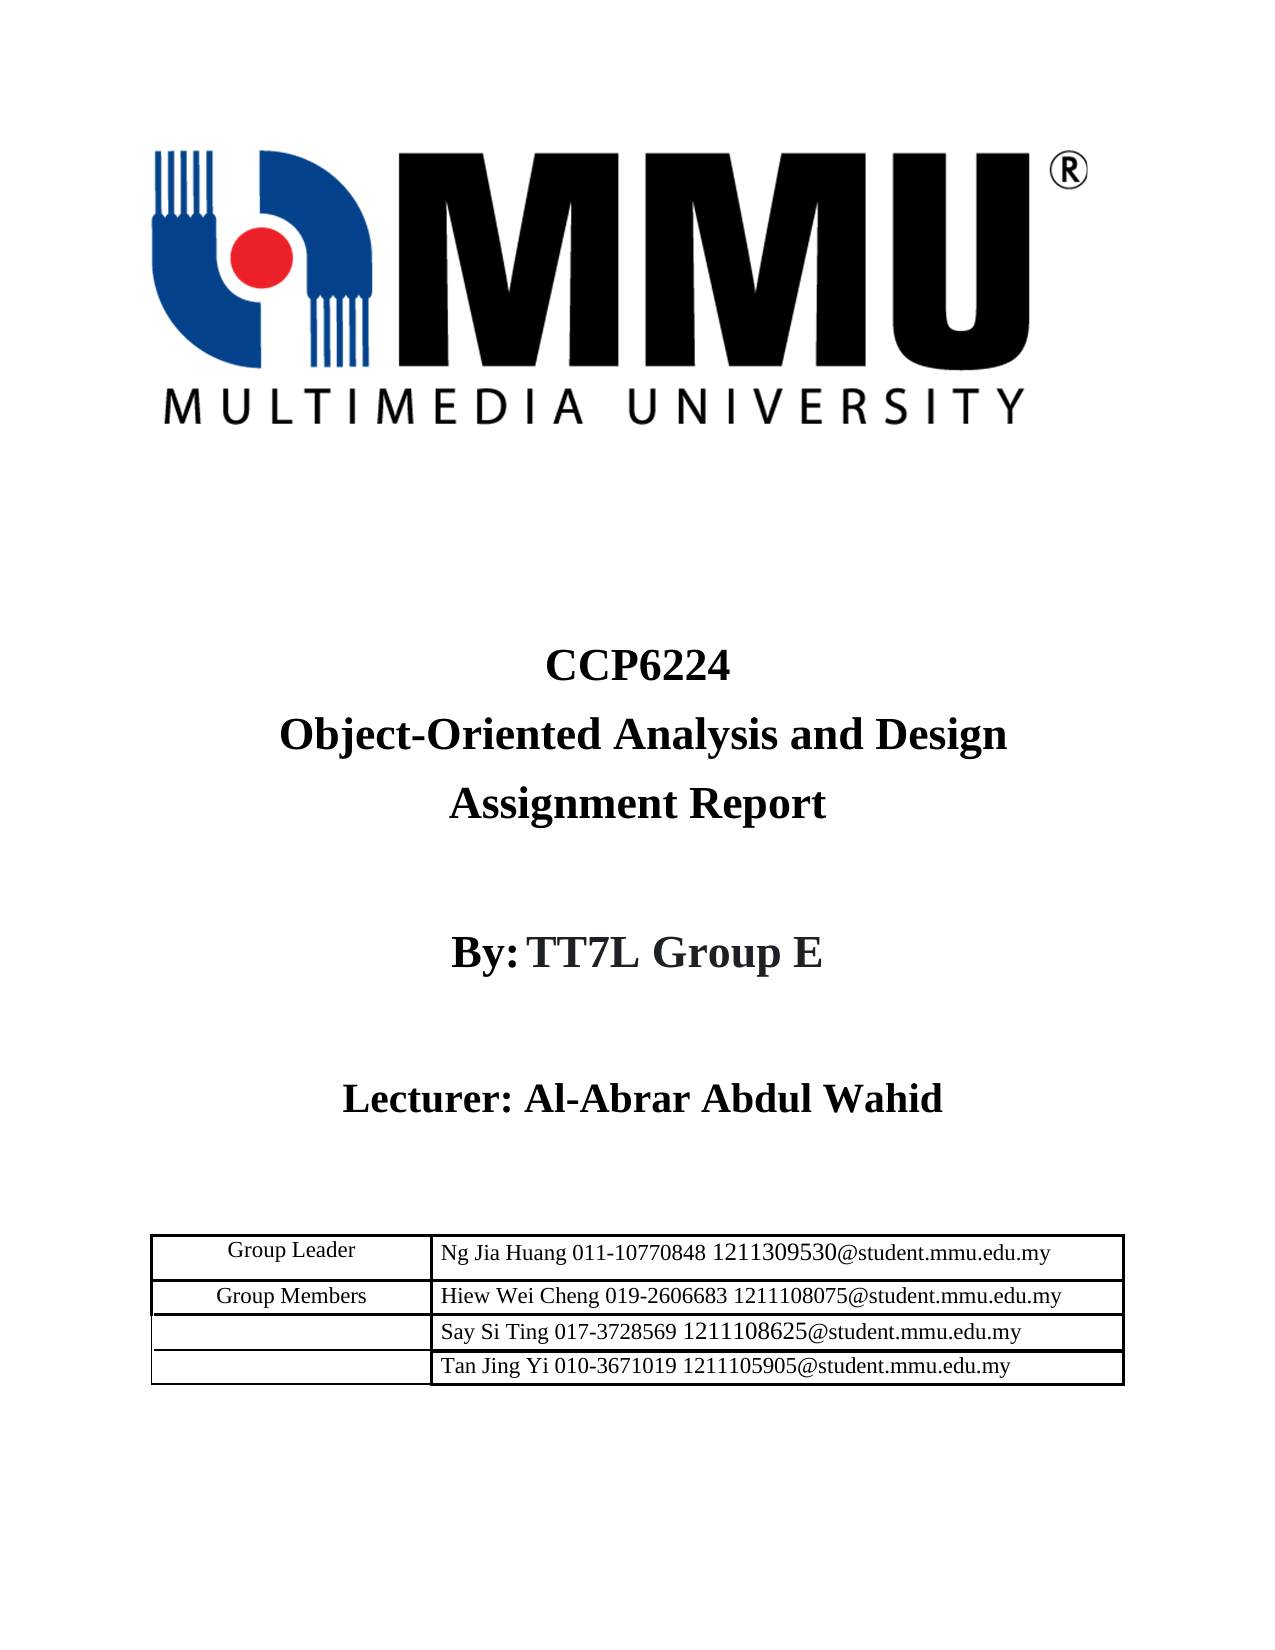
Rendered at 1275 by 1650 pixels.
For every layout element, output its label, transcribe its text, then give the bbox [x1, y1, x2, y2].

text Assignment Report [150, 776, 1125, 829]
table_cell Say Si Ting 017-3728569 1211108625@student.mmu.edu.my [433, 1316, 1122, 1349]
table_cell [152, 1313, 430, 1349]
table_cell [152, 1349, 430, 1383]
table_header Group Leader [153, 1237, 430, 1279]
table_cell Hiew Wei Cheng 019-2606683 1211108075@student.mmu.edu.my [433, 1282, 1122, 1313]
table_cell Tan Jing Yi 010-3671019 1211105905@student.mmu.edu.my [433, 1353, 1122, 1383]
text Object-Oriented Analysis and Design [150, 707, 1125, 759]
picture [150, 150, 1088, 425]
table_header Ng Jia Huang 011-10770848 1211309530@student.mmu.edu.my [433, 1237, 1122, 1279]
text Lecturer: Al-Abrar Abdul Wahid [150, 1073, 1125, 1121]
table_cell Group Members [153, 1282, 430, 1313]
text By: TT7L Group E [150, 924, 1125, 977]
text CCP6224 [150, 637, 1125, 690]
